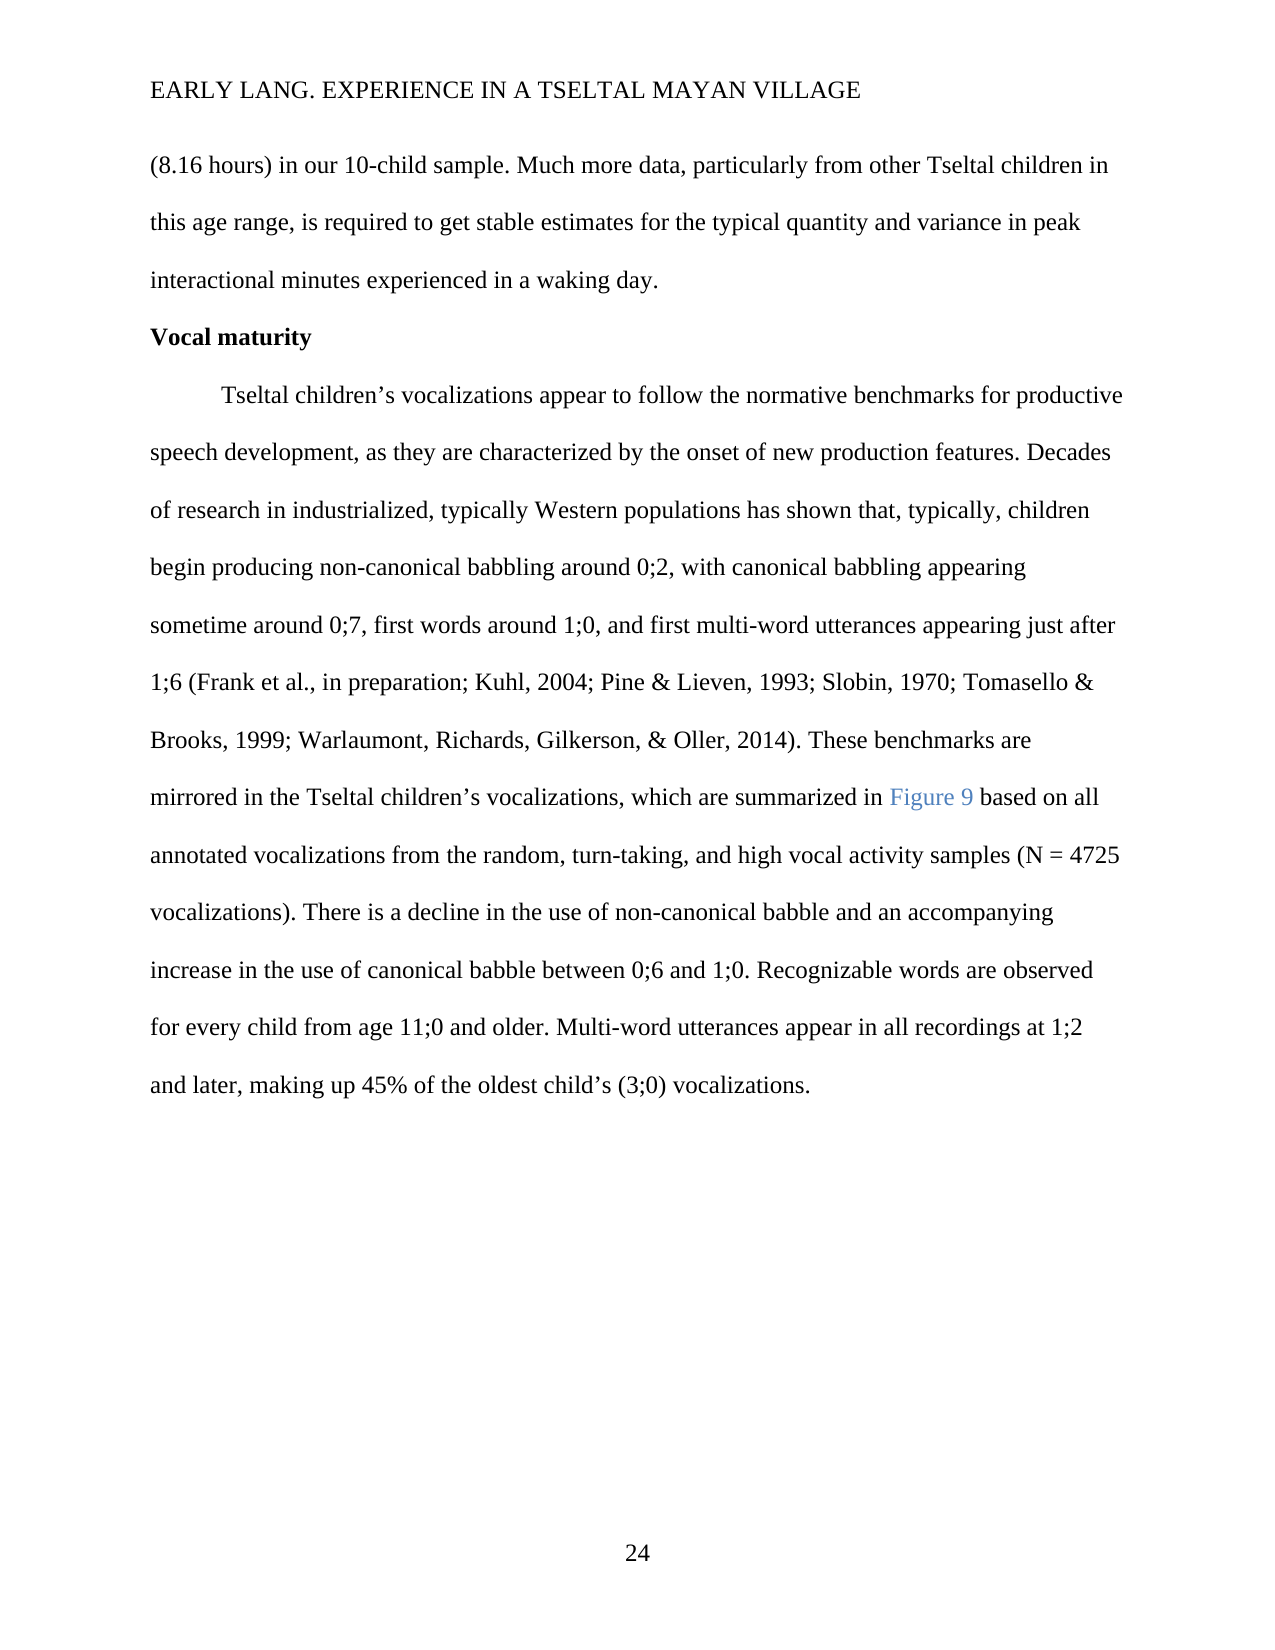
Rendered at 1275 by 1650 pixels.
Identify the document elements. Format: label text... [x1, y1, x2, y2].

subtitle Vocal maturity [150, 322, 1125, 351]
text Tseltal children’s vocalizations appear to follow the normative benchmarks for productive speech development, as they are characterized by the onset of new production features. Decades of research in industrialized, typically Western populations has shown that, typically, children begin producing non-canonical babbling around 0;2, with canonical babbling appearing sometime around 0;7, first words around 1;0, and first multi-word utterances appearing just after 1;6 (Frank et al., in preparation; Kuhl, 2004; Pine & Lieven, 1993; Slobin, 1970; Tomasello & Brooks, 1999; Warlaumont, Richards, Gilkerson, & Oller, 2014). These benchmarks are mirrored in the Tseltal children’s vocalizations, which are summarized in Figure 9 based on all annotated vocalizations from the random, turn-taking, and high vocal activity samples (N = 4725 vocalizations). There is a decline in the use of non-canonical babble and an accompanying increase in the use of canonical babble between 0;6 and 1;0. Recognizable words are observed for every child from age 11;0 and older. Multi-word utterances appear in all recordings at 1;2 and later, making up 45% of the oldest child’s (3;0) vocalizations. [150, 380, 1125, 1099]
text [150, 150, 1125, 294]
